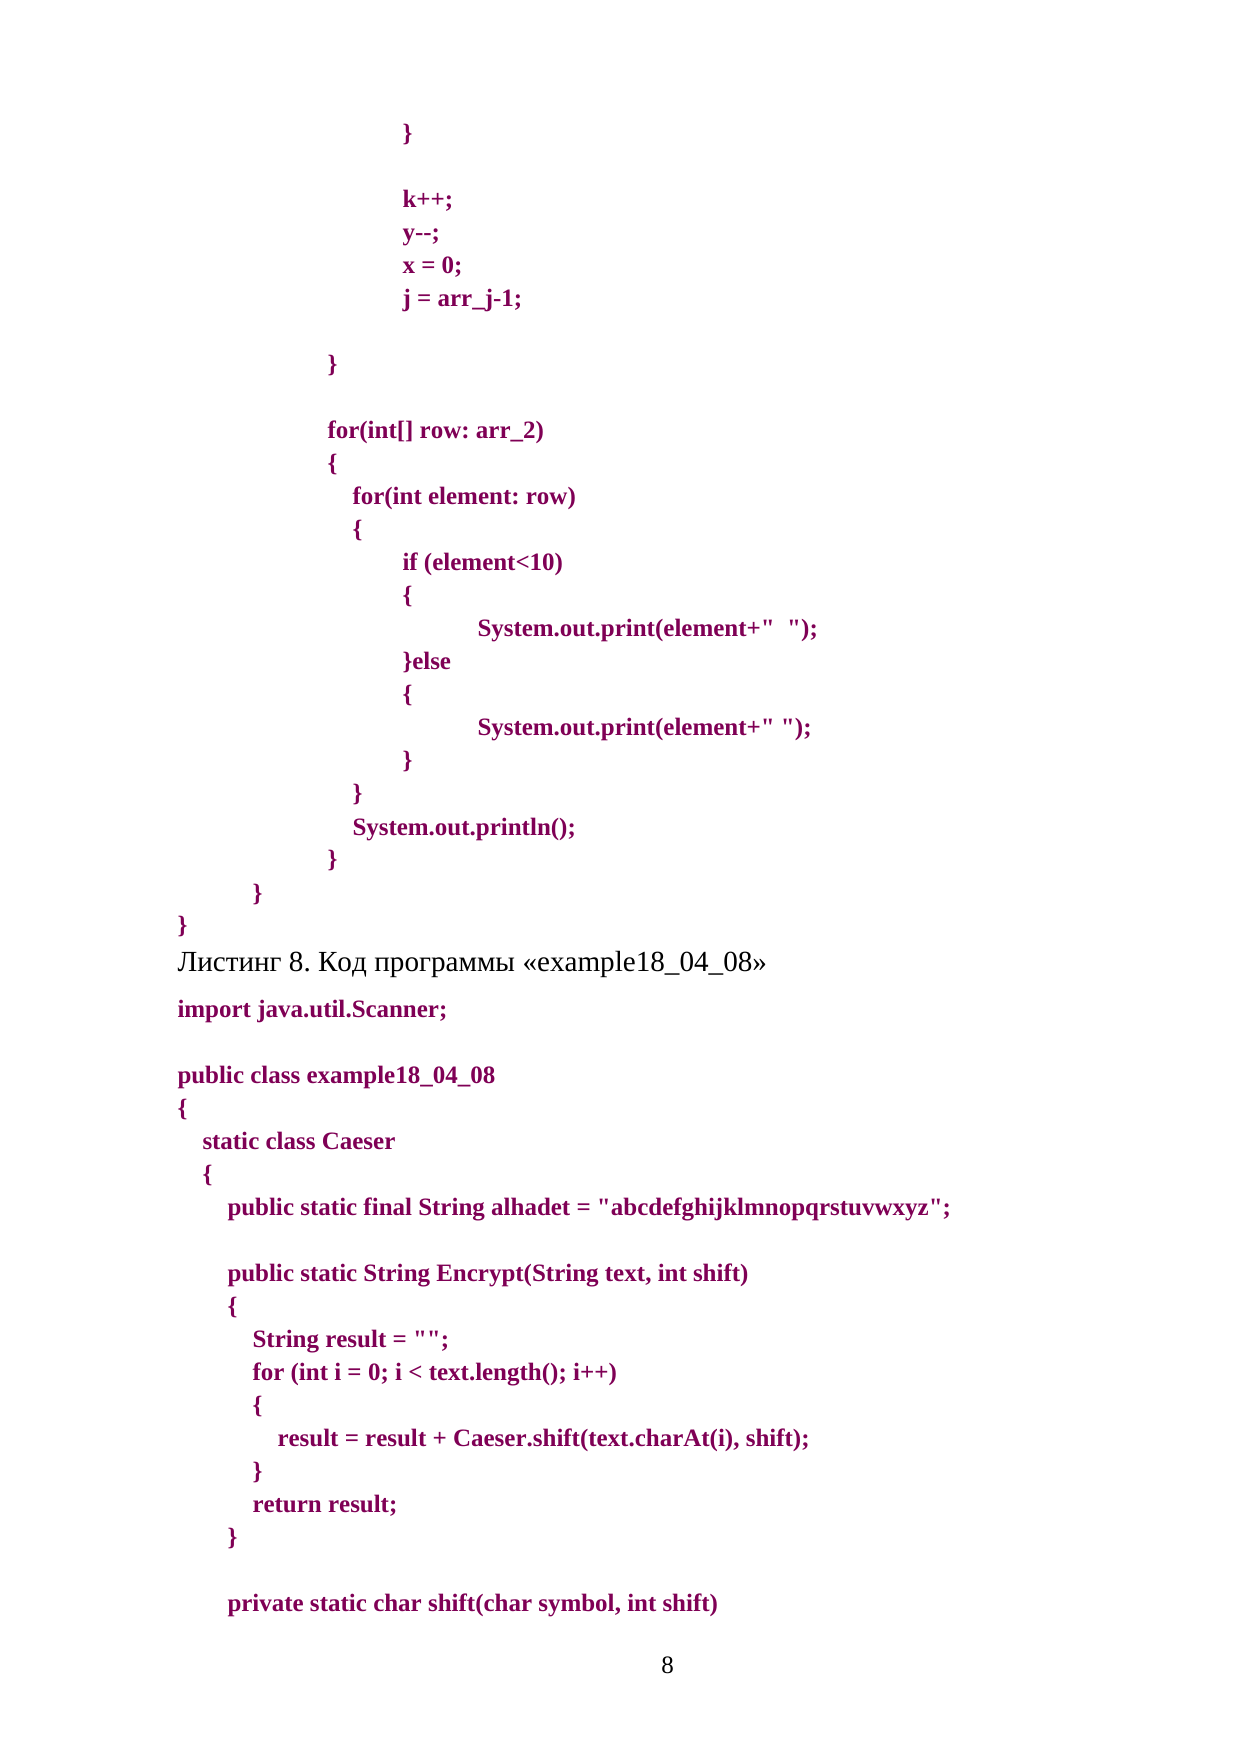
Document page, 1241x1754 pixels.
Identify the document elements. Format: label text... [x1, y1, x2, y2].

text } [177, 778, 1152, 807]
text static class Caeser [177, 1126, 1152, 1155]
text private static char shift(char symbol, int shift) [177, 1588, 1152, 1617]
text } [177, 349, 1152, 378]
text } [177, 911, 1152, 939]
text Листинг 8. Код программы «example18_04_08» [177, 944, 1152, 977]
text } [177, 878, 1152, 906]
text x = 0; [177, 250, 1152, 279]
text { [177, 1093, 1152, 1122]
text } [177, 746, 1152, 774]
text } [177, 1456, 1152, 1485]
text for(int element: row) [177, 481, 1152, 510]
text k++; [177, 184, 1152, 213]
text System.out.println(); [177, 812, 1152, 840]
text String result = ""; [177, 1324, 1152, 1353]
text import java.util.Scanner; [177, 994, 1152, 1023]
text System.out.print(element+" "); [177, 712, 1152, 741]
text }else [177, 646, 1152, 675]
text public class example18_04_08 [177, 1060, 1152, 1089]
text for (int i = 0; i < text.length(); i++) [177, 1357, 1152, 1386]
text { [177, 1291, 1152, 1320]
text { [177, 580, 1152, 609]
text for(int[] row: arr_2) [177, 415, 1152, 444]
text System.out.print(element+" "); [177, 613, 1152, 642]
text } [177, 118, 1152, 147]
text { [177, 679, 1152, 708]
text { [177, 448, 1152, 477]
text if (element<10) [177, 547, 1152, 576]
text { [177, 1159, 1152, 1188]
text } [177, 1522, 1152, 1551]
text { [177, 514, 1152, 543]
text y--; [177, 217, 1152, 246]
text } [177, 844, 1152, 873]
text public static final String alhadet = "abcdefghijklmnopqrstuvwxyz"; [177, 1192, 1152, 1221]
text j = arr_j-1; [177, 283, 1152, 312]
text { [177, 1390, 1152, 1419]
text return result; [177, 1489, 1152, 1518]
text public static String Encrypt(String text, int shift) [177, 1258, 1152, 1287]
text result = result + Caeser.shift(text.charAt(i), shift); [177, 1423, 1152, 1452]
